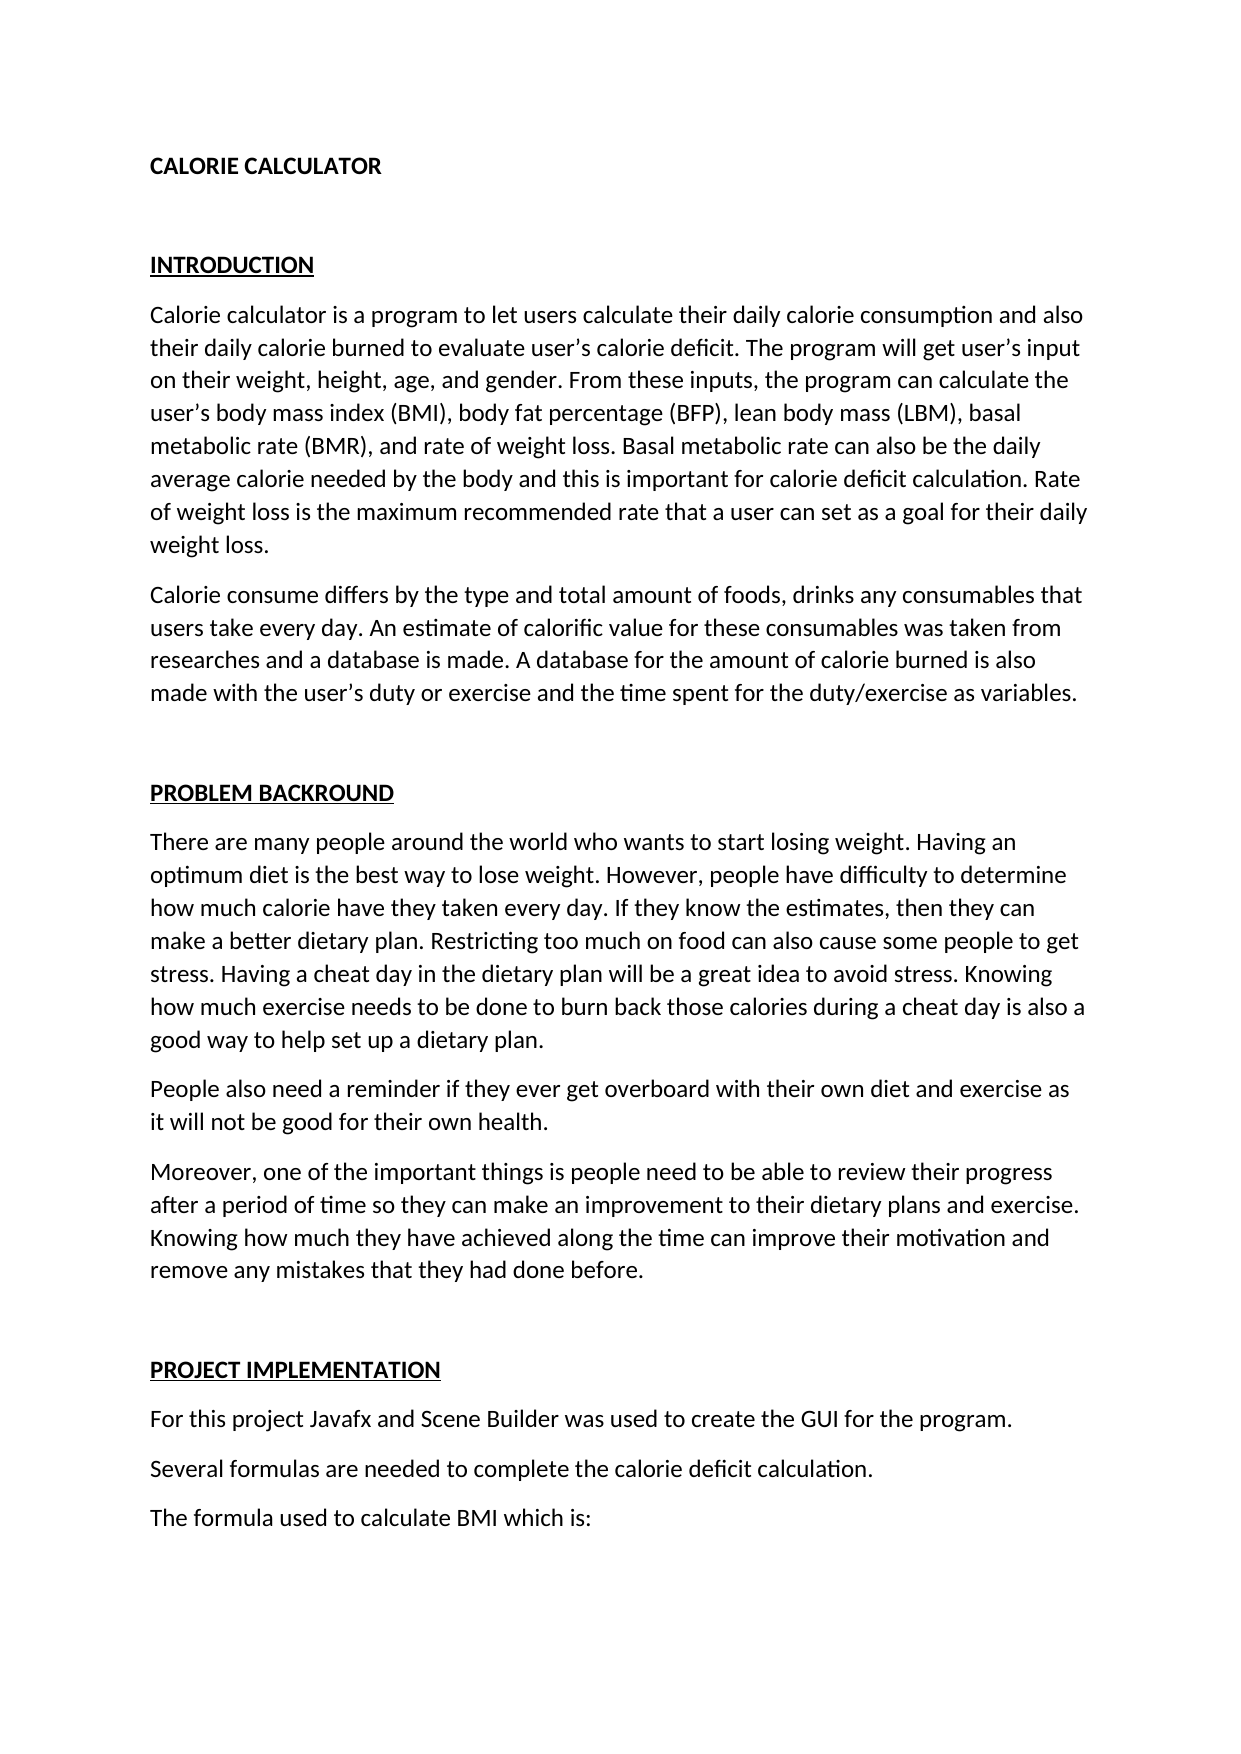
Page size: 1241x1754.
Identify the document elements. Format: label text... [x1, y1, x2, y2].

text There are many people around the world who wants to start losing weight. Having an optimum diet is the best way to lose weight. However, people have difficulty to determine how much calorie have they taken every day. If they know the estimates, then they can make a better dietary plan. Restricting too much on food can also cause some people to get stress. Having a cheat day in the dietary plan will be a great idea to avoid stress. Knowing how much exercise needs to be done to burn back those calories during a cheat day is also a good way to help set up a dietary plan. [150, 826, 1090, 1054]
text Calorie calculator is a program to let users calculate their daily calorie consumption and also their daily calorie burned to evaluate user’s calorie deficit. The program will get user’s input on their weight, height, age, and gender. From these inputs, the program can calculate the user’s body mass index (BMI), body fat percentage (BFP), lean body mass (LBM), basal metabolic rate (BMR), and rate of weight loss. Basal metabolic rate can also be the daily average calorie needed by the body and this is important for calorie deficit calculation. Rate of weight loss is the maximum recommended rate that a user can set as a goal for their daily weight loss. [150, 299, 1090, 560]
text PROJECT IMPLEMENTATION [150, 1354, 1090, 1384]
text CALORIE CALCULATOR [150, 150, 1090, 181]
text People also need a reminder if they ever get overboard with their own diet and exercise as it will not be good for their own health. [150, 1073, 1090, 1137]
text The formula used to calculate BMI which is: [150, 1502, 1090, 1533]
text Moreover, one of the important things is people need to be able to review their progress after a period of time so they can make an improvement to their dietary plans and exercise. Knowing how much they have achieved along the time can improve their motivation and remove any mistakes that they had done before. [150, 1156, 1090, 1285]
text INTRODUCTION [150, 249, 1090, 280]
text For this project Javafx and Scene Builder was used to create the GUI for the program. [150, 1403, 1090, 1434]
text Several formulas are needed to complete the calorie deficit calculation. [150, 1453, 1090, 1483]
text Calorie consume differs by the type and total amount of foods, drinks any consumables that users take every day. An estimate of calorific value for these consumables was taken from researches and a database is made. A database for the amount of calorie burned is also made with the user’s duty or exercise and the time spent for the duty/exercise as variables. [150, 579, 1090, 708]
text PROBLEM BACKROUND [150, 777, 1090, 807]
